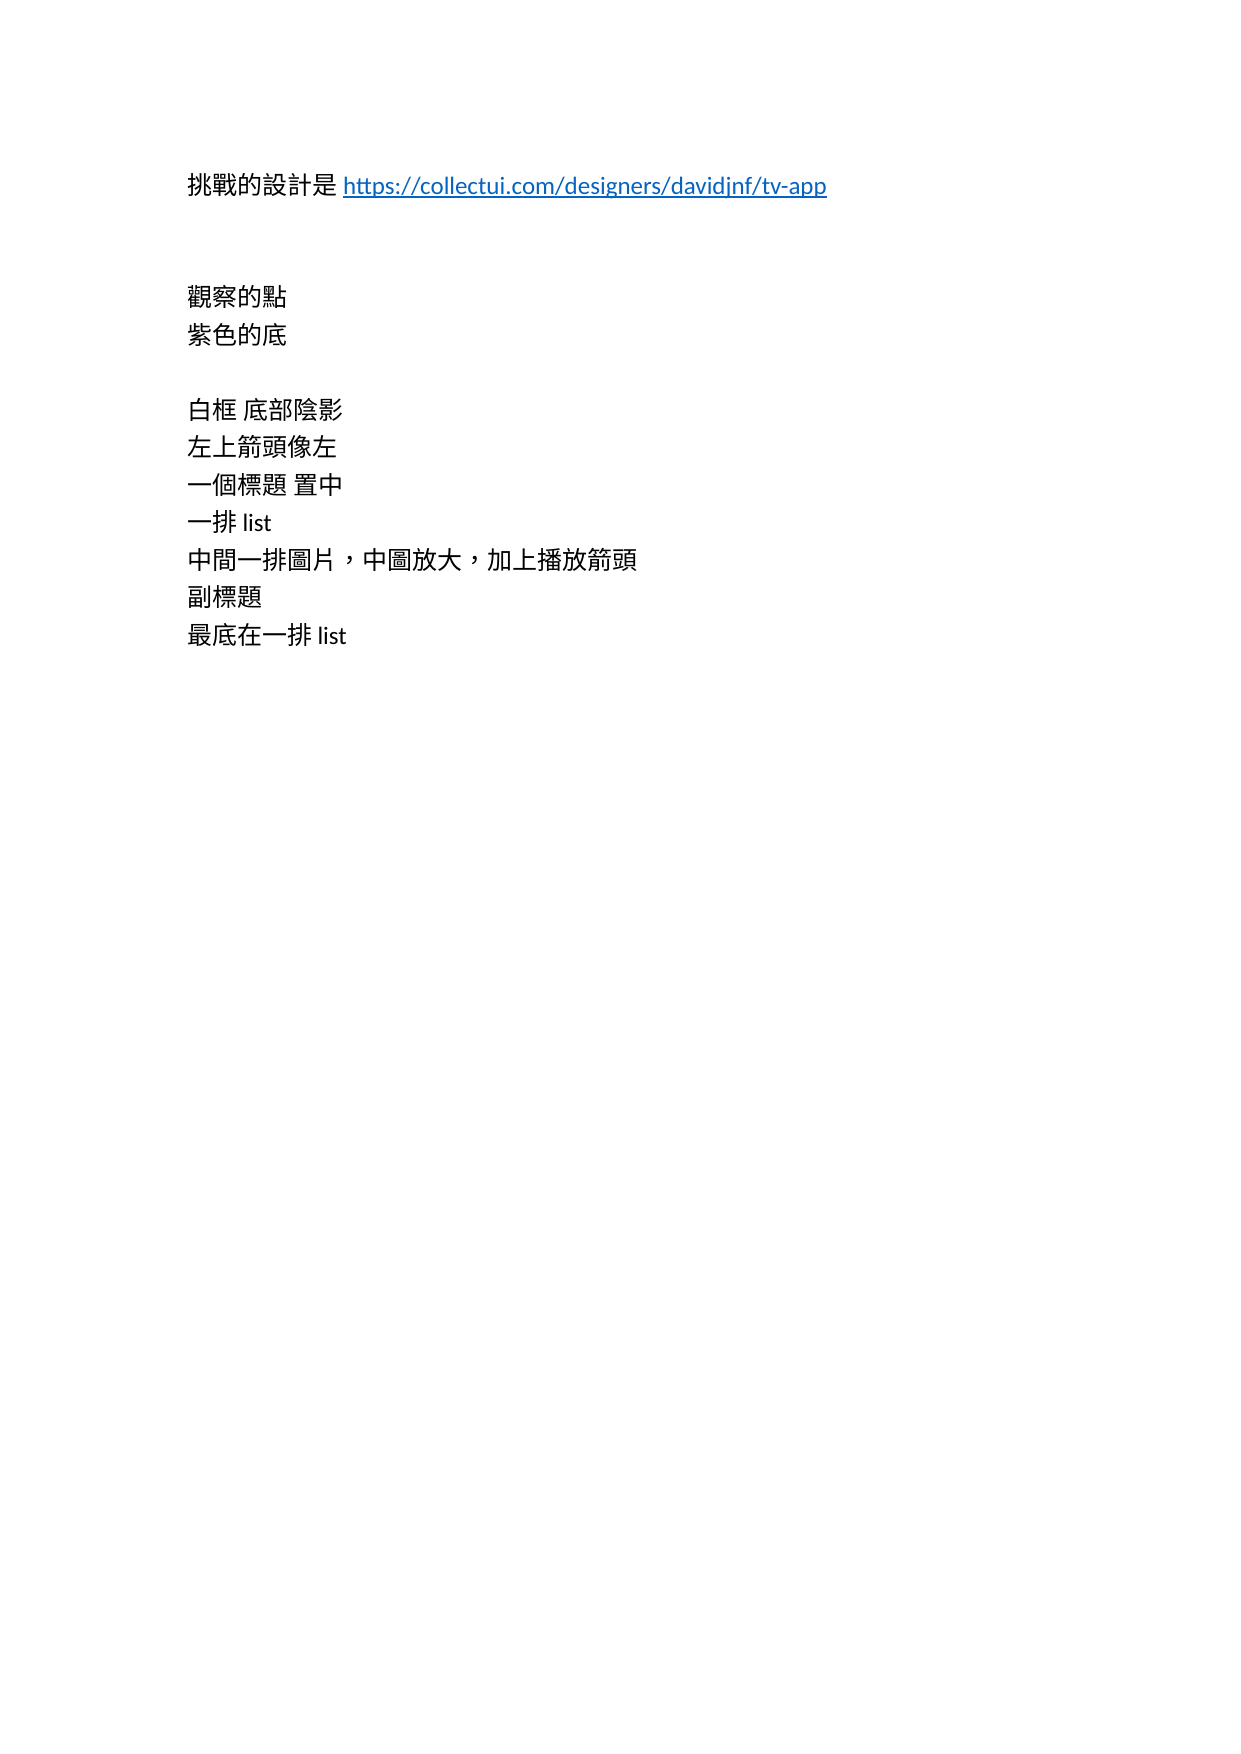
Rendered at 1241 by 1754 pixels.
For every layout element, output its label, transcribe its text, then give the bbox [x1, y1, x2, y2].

text 紫色的底 [187, 314, 1053, 352]
text 一個標題 置中 [187, 464, 1053, 502]
text 觀察的點 [187, 277, 1053, 314]
text 最底在一排list [187, 614, 1053, 652]
text 白框 底部陰影 [187, 389, 1053, 427]
text 中間一排圖片，中圖放大，加上播放箭頭 [187, 539, 1053, 577]
text 一排list [187, 502, 1053, 539]
text 挑戰的設計是 https://collectui.com/designers/davidjnf/tv-app [187, 164, 1053, 202]
text 副標題 [187, 577, 1053, 614]
text 左上箭頭像左 [187, 427, 1053, 464]
